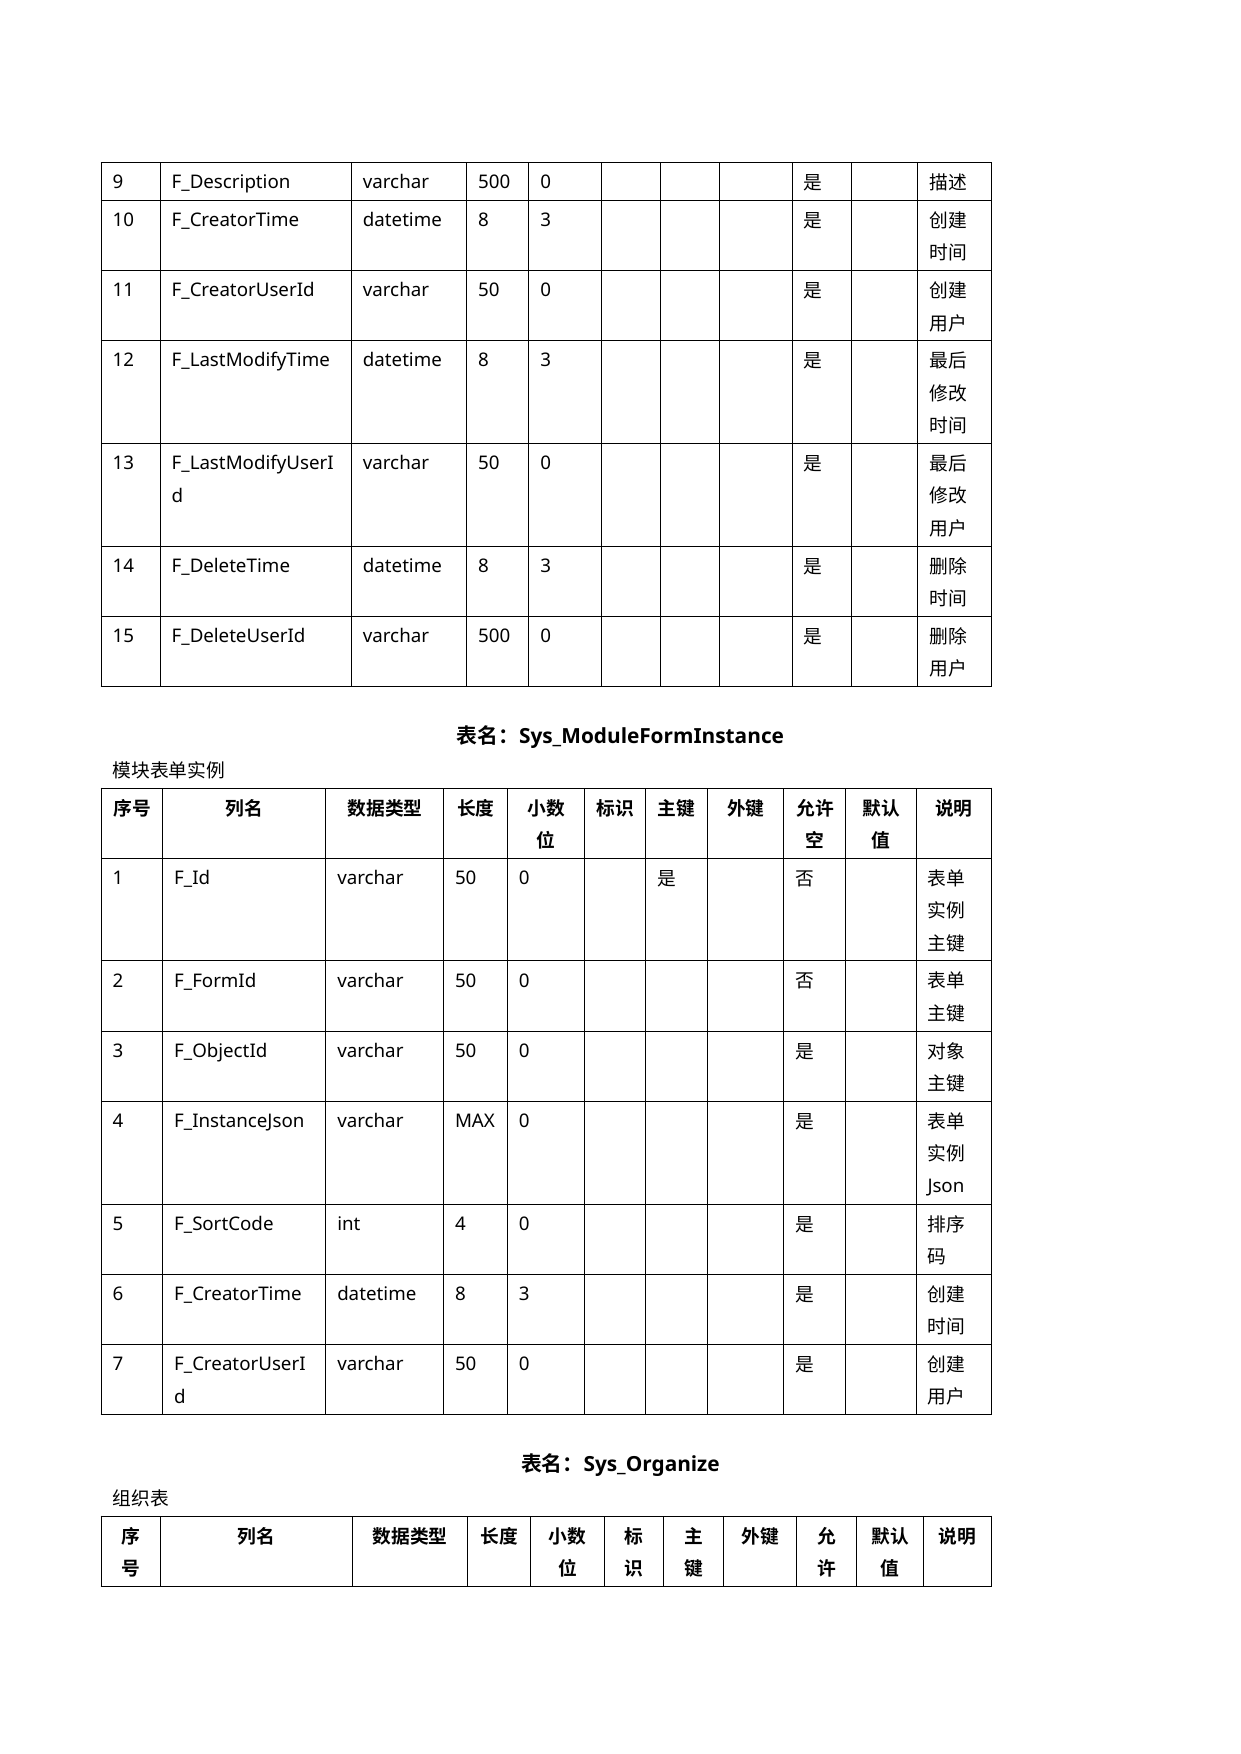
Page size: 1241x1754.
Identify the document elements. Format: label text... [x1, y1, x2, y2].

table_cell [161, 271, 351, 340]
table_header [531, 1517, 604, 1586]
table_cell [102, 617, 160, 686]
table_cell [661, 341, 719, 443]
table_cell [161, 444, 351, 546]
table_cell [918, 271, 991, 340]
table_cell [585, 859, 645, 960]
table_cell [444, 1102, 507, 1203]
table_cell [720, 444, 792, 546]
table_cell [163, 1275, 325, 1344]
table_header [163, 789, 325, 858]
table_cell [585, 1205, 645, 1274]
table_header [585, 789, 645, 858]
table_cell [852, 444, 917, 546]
text 组织表 [112, 1481, 1128, 1513]
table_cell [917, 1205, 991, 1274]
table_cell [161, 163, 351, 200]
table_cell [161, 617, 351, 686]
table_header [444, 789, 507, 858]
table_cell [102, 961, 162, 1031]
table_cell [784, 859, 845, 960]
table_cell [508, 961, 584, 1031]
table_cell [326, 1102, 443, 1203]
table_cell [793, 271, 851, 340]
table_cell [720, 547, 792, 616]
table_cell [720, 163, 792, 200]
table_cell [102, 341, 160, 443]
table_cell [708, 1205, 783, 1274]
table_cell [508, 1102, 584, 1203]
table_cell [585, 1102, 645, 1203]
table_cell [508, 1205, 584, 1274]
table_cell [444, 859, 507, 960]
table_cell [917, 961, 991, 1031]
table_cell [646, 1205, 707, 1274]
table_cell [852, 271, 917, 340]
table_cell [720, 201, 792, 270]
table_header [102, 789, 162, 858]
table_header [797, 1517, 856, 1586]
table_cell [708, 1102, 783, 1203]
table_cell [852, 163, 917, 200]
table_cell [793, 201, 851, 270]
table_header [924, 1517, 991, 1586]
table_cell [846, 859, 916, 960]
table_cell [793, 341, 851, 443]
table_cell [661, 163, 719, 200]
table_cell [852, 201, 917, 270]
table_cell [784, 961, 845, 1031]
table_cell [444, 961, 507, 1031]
text 模块表单实例 [112, 753, 1128, 785]
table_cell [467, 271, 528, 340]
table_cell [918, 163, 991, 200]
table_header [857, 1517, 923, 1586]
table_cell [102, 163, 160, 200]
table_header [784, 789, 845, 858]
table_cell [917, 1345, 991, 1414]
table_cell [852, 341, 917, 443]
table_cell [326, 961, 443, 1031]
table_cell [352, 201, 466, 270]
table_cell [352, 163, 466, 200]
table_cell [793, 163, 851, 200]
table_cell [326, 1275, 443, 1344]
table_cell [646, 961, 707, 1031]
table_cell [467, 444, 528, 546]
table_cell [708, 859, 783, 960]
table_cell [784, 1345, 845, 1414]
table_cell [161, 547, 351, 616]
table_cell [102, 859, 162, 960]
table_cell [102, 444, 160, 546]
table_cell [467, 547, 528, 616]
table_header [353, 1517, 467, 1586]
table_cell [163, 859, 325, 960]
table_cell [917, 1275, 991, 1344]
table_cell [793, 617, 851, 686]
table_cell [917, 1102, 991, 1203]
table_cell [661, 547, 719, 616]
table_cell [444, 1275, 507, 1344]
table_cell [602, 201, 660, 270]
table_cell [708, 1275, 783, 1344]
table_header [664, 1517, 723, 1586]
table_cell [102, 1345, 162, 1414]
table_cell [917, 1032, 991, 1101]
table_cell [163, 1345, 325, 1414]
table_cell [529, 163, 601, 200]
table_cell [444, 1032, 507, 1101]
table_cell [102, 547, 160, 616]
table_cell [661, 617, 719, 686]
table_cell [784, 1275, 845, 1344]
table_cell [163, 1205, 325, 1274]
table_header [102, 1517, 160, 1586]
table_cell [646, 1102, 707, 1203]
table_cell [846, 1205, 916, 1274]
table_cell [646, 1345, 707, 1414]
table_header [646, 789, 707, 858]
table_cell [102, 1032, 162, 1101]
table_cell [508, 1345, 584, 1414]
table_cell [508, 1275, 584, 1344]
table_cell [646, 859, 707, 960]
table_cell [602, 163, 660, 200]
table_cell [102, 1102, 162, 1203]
text 表名：Sys_Organize [112, 1446, 1128, 1479]
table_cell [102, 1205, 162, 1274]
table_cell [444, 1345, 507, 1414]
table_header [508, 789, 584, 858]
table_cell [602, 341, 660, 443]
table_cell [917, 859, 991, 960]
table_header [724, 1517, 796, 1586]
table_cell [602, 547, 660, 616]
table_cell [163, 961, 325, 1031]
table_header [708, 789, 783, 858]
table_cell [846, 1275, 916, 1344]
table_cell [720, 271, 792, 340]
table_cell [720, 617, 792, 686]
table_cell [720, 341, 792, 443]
text 表名：Sys_ModuleFormInstance [112, 718, 1128, 751]
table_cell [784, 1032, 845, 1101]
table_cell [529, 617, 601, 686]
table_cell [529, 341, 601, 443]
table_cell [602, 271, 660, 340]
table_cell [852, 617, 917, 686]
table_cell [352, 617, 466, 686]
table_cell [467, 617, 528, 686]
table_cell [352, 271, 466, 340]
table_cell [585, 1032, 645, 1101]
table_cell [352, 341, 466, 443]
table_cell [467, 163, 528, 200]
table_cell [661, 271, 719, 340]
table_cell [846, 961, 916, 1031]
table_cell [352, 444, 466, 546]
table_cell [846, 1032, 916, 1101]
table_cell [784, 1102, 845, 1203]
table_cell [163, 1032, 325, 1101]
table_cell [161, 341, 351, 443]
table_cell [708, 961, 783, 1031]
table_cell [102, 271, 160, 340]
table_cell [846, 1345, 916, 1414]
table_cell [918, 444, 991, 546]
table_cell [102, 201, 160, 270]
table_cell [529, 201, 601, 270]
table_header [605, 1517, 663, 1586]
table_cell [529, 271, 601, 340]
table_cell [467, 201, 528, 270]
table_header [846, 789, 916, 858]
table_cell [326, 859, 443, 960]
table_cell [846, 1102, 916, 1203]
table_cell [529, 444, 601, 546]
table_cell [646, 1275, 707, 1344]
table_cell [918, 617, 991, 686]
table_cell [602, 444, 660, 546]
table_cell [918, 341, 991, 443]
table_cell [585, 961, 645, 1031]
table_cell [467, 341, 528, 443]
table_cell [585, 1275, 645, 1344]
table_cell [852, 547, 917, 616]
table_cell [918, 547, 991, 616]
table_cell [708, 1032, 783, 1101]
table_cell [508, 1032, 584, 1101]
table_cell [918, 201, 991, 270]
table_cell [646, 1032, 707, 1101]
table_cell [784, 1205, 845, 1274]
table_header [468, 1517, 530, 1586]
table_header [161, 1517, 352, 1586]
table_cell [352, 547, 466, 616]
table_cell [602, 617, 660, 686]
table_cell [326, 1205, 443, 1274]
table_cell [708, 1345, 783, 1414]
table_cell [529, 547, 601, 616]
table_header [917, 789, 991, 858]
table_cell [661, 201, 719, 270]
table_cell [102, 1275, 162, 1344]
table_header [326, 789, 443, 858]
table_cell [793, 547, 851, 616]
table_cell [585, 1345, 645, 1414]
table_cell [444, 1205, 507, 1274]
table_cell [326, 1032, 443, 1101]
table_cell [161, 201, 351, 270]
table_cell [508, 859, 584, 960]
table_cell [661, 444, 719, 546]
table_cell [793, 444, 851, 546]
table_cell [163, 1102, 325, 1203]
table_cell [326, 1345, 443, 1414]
